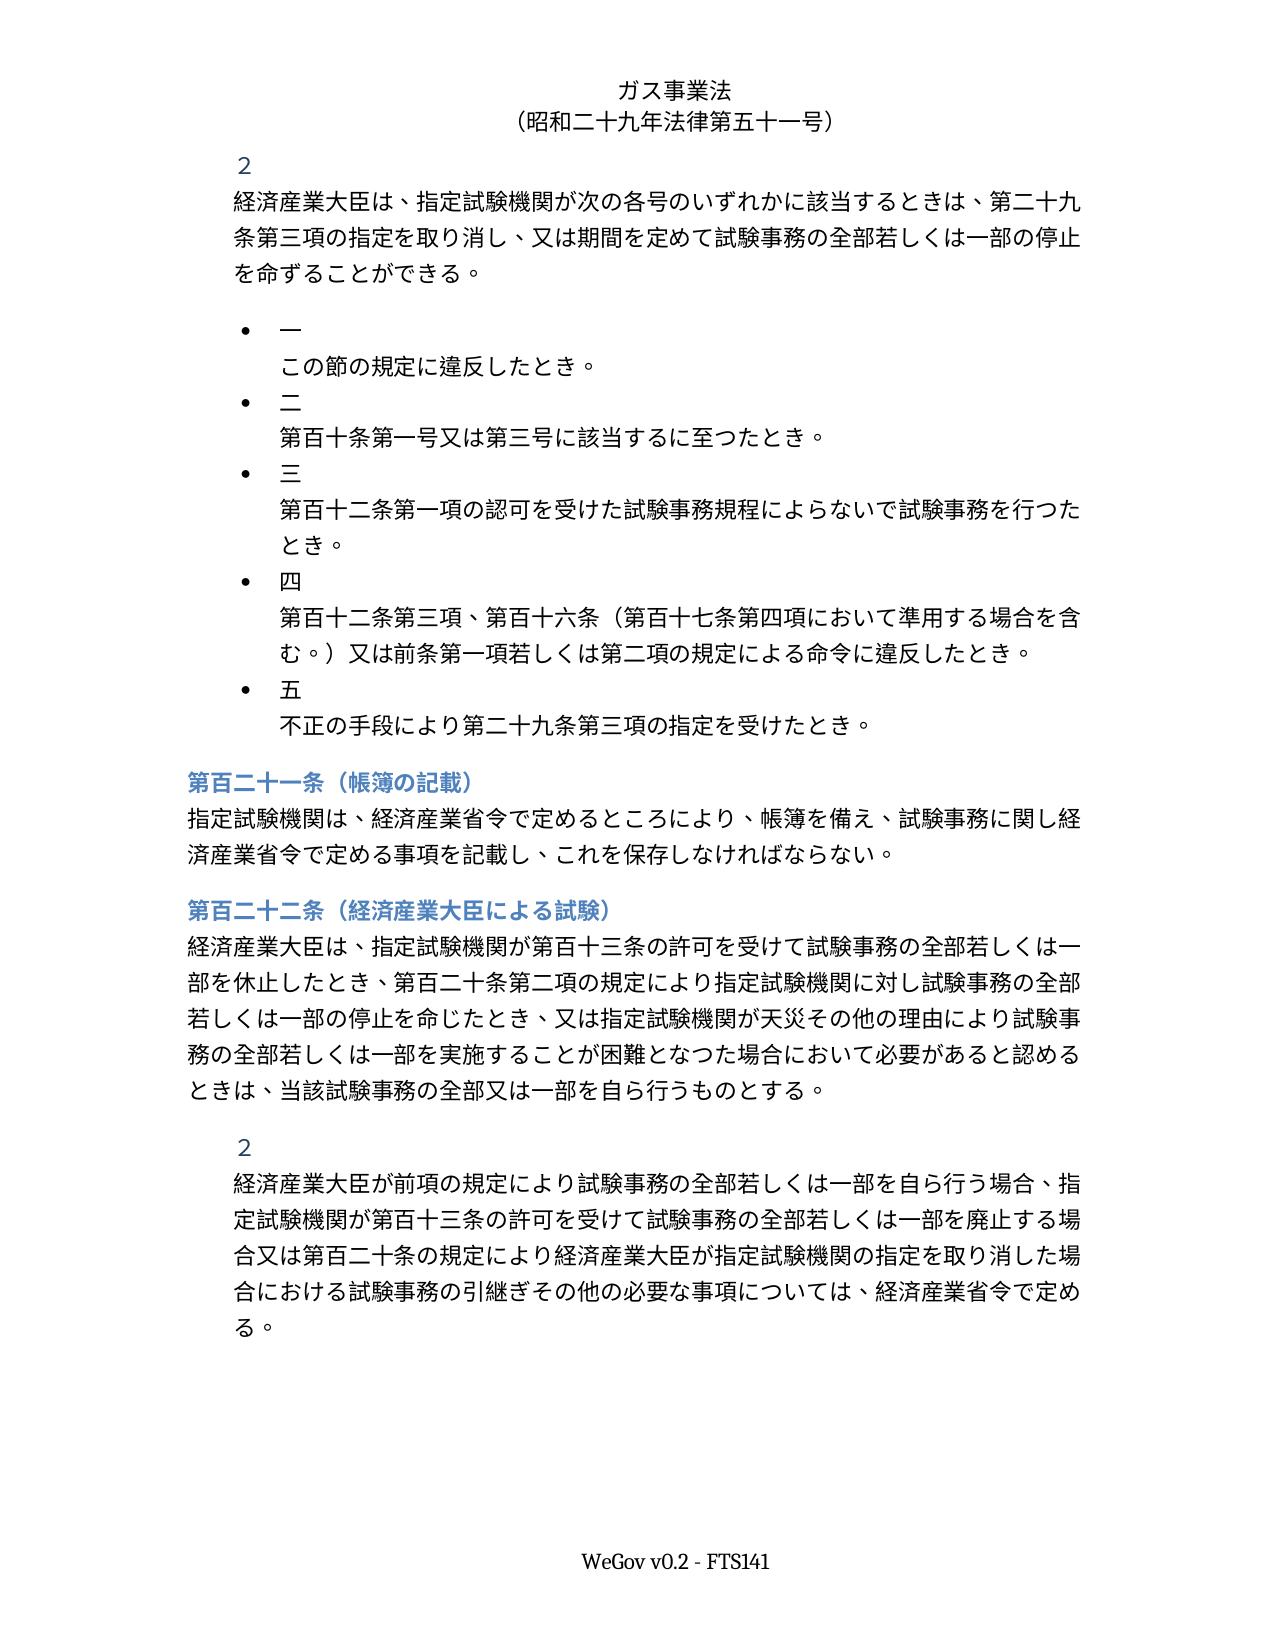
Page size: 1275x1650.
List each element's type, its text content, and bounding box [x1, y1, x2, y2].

list 四 第百十二条第三項、第百十六条（第百十七条第四項において準用する場合を含む。）又は前条第一項若しくは第二項の規定による命令に違反したとき。 [242, 566, 1087, 669]
text 経済産業大臣は、指定試験機関が次の各号のいずれかに該当するときは、第二十九条第三項の指定を取り消し、又は期間を定めて試験事務の全部若しくは一部の停止を命ずることができる。 [233, 186, 1087, 289]
subtitle 第百二十二条（経済産業大臣による試験） [187, 895, 1087, 927]
text 経済産業大臣が前項の規定により試験事務の全部若しくは一部を自ら行う場合、指定試験機関が第百十三条の許可を受けて試験事務の全部若しくは一部を廃止する場合又は第百二十条の規定により経済産業大臣が指定試験機関の指定を取り消した場合における試験事務の引継ぎその他の必要な事項については、経済産業省令で定める。 [233, 1168, 1087, 1343]
subtitle 第百二十一条（帳簿の記載） [187, 767, 1087, 798]
list 三 第百十二条第一項の認可を受けた試験事務規程によらないで試験事務を行つたとき。 [242, 458, 1087, 561]
list 二 第百十条第一号又は第三号に該当するに至つたとき。 [242, 386, 1087, 454]
list 一 この節の規定に違反したとき。 [242, 314, 1087, 382]
subtitle ２ [233, 150, 1087, 181]
subtitle ２ [233, 1132, 1087, 1163]
text 経済産業大臣は、指定試験機関が第百十三条の許可を受けて試験事務の全部若しくは一部を休止したとき、第百二十条第二項の規定により指定試験機関に対し試験事務の全部若しくは一部の停止を命じたとき、又は指定試験機関が天災その他の理由により試験事務の全部若しくは一部を実施することが困難となつた場合において必要があると認めるときは、当該試験事務の全部又は一部を自ら行うものとする。 [187, 931, 1087, 1106]
list 五 不正の手段により第二十九条第三項の指定を受けたとき。 [242, 674, 1087, 741]
text 指定試験機関は、経済産業省令で定めるところにより、帳簿を備え、試験事務に関し経済産業省令で定める事項を記載し、これを保存しなければならない。 [187, 803, 1087, 870]
